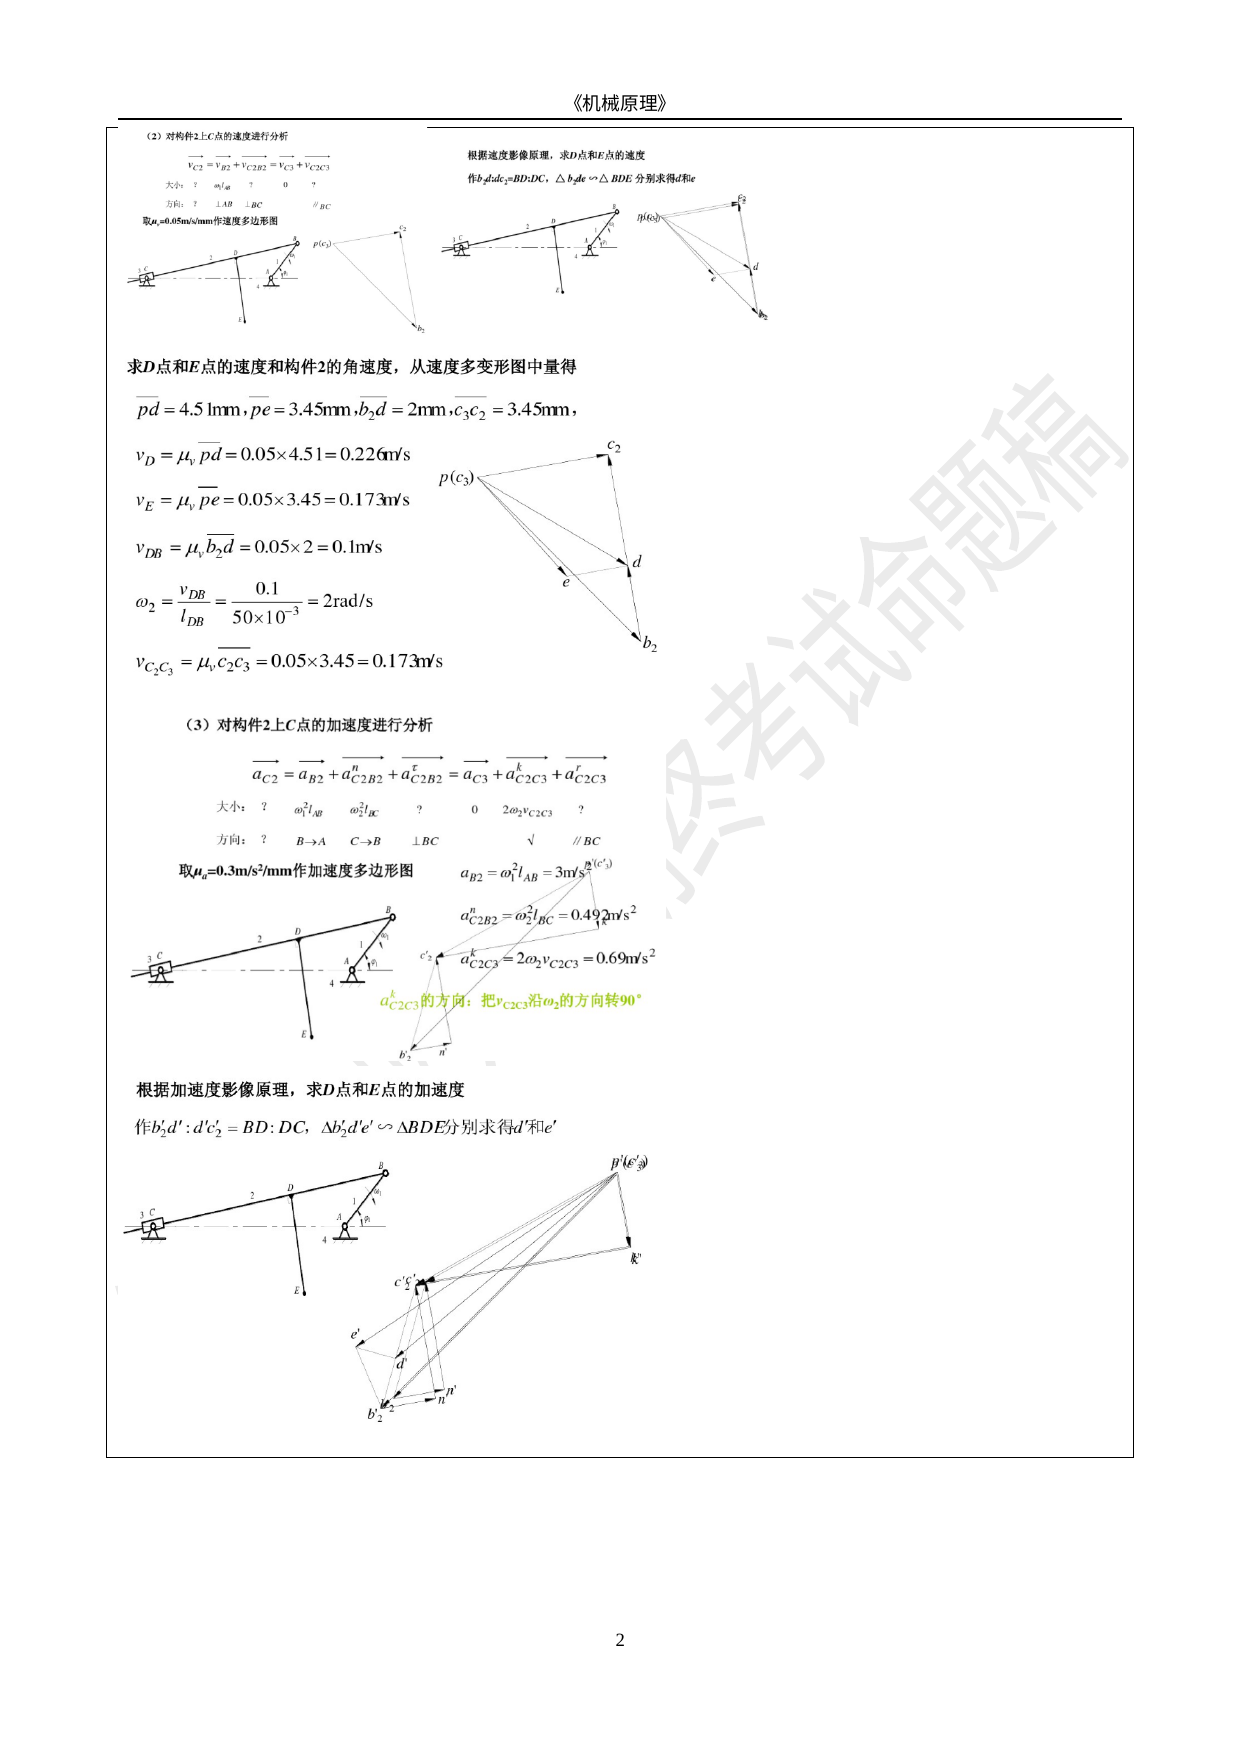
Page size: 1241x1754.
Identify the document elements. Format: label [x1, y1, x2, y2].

table_header [107, 128, 1133, 1457]
picture [118, 1066, 664, 1432]
picture [118, 709, 667, 1061]
picture [118, 127, 428, 339]
picture [118, 351, 661, 690]
picture [432, 137, 777, 339]
